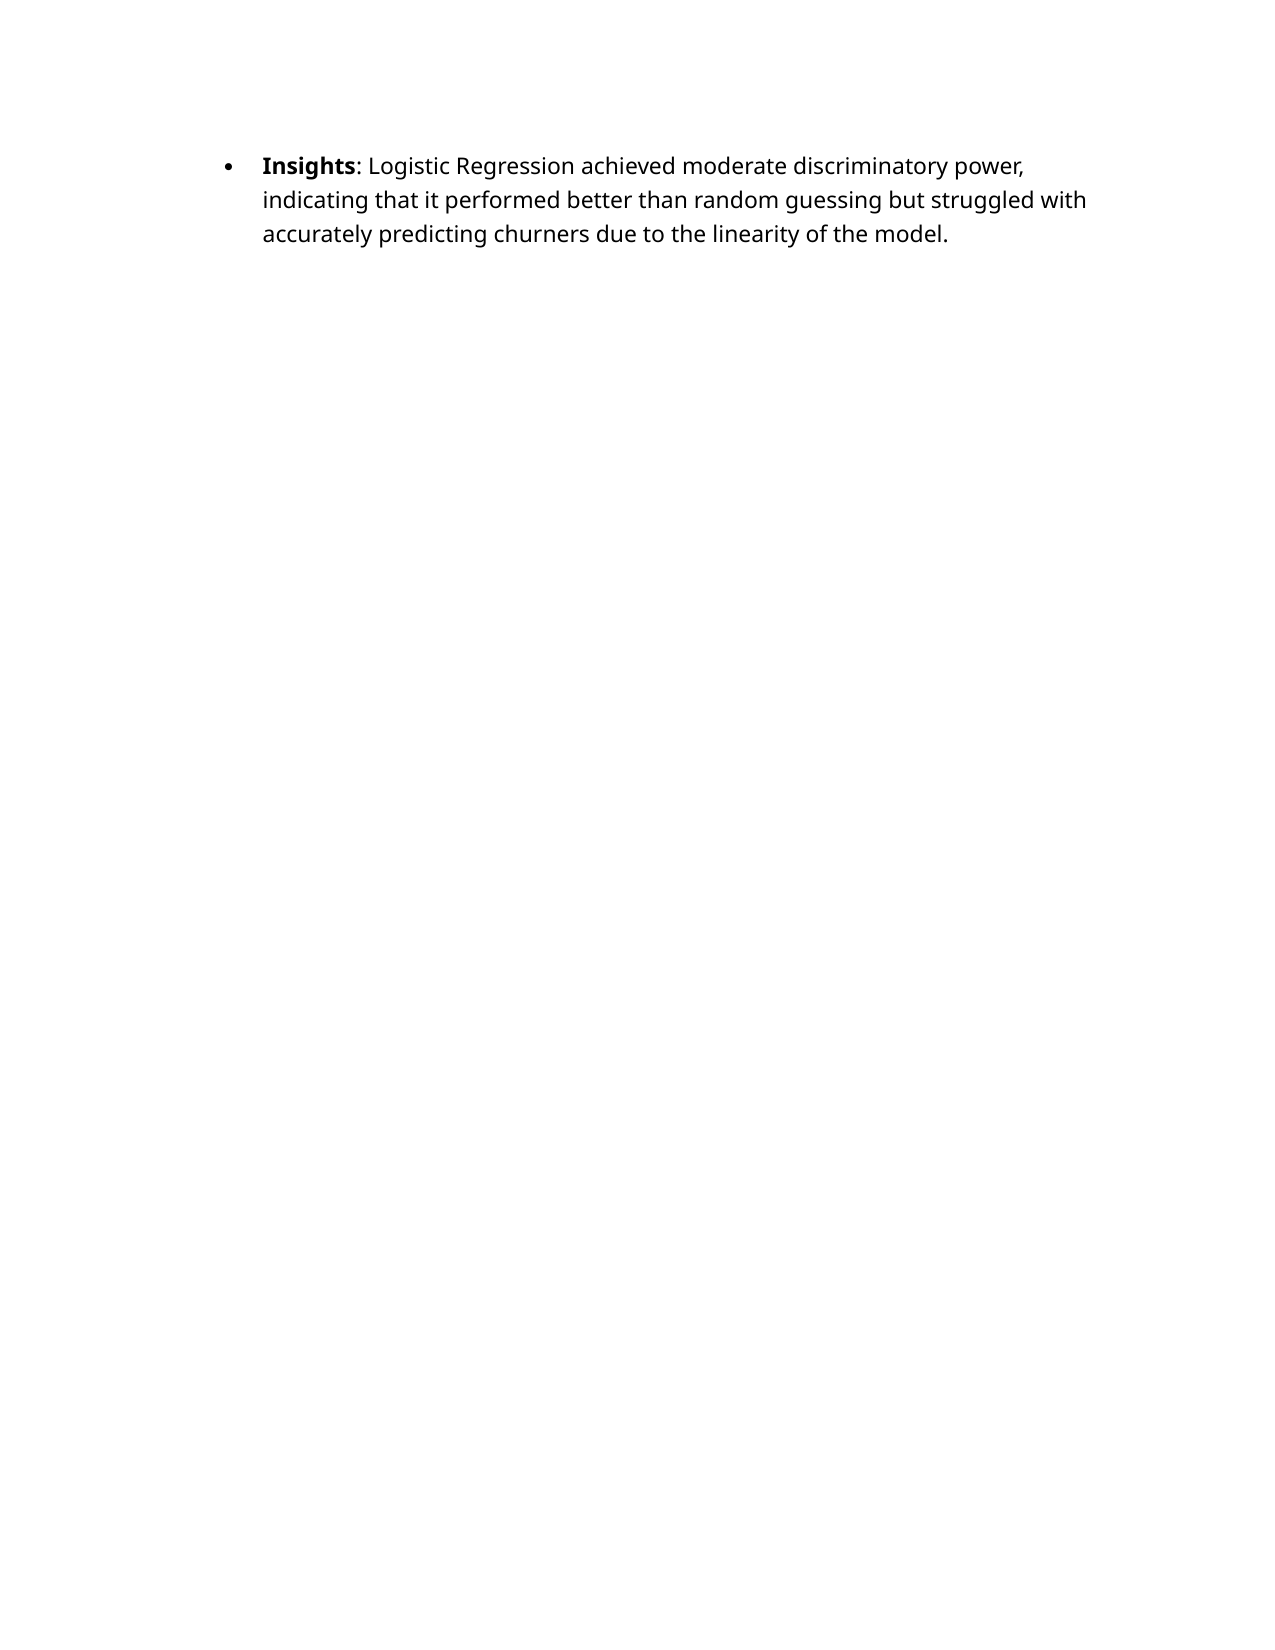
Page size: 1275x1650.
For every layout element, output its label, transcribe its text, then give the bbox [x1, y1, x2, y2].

list Insights: Logistic Regression achieved moderate discriminatory power, indicating that it performed better than random guessing but struggled with accurately predicting churners due to the linearity of the model. [225, 150, 1125, 249]
